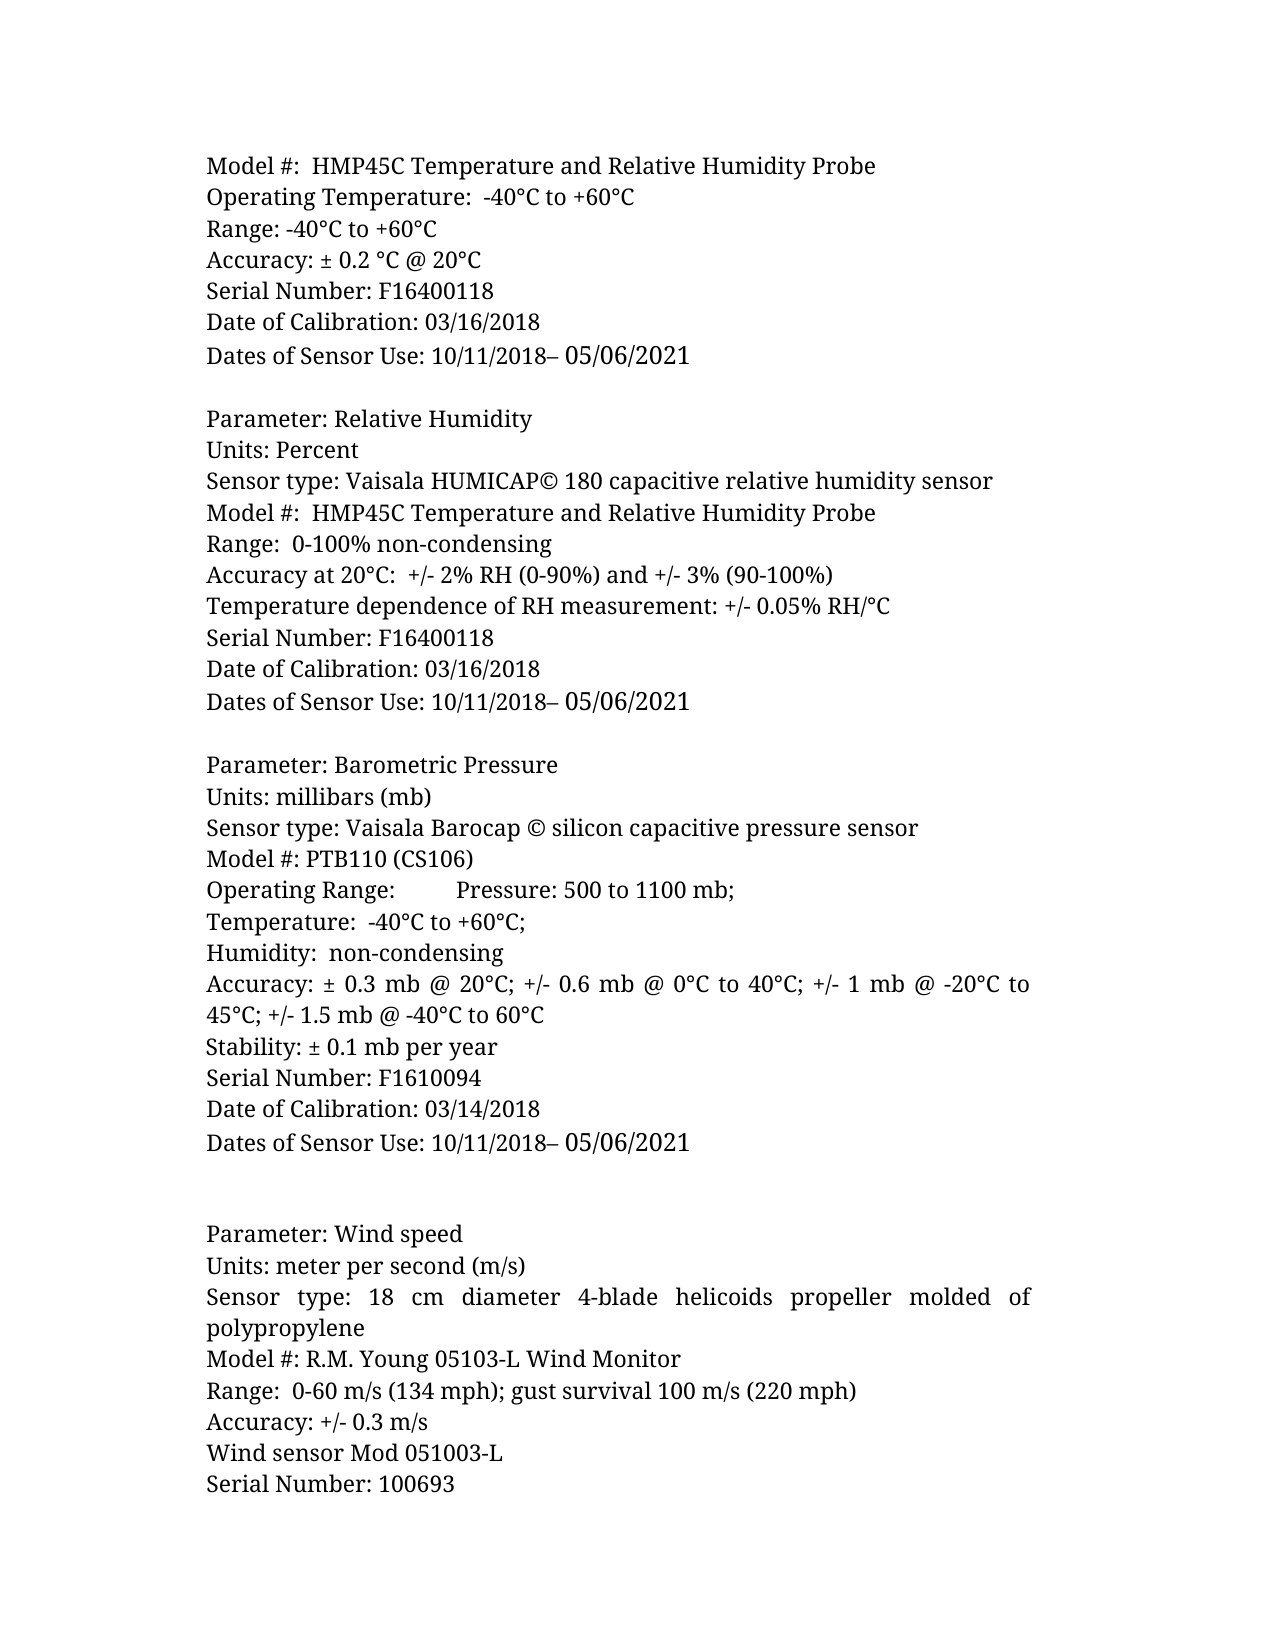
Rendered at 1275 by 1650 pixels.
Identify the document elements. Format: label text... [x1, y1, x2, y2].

text Units: Percent [206, 434, 1031, 465]
text Date of Calibration: 03/16/2018 [206, 653, 1031, 684]
text Humidity: non-condensing [206, 937, 1031, 968]
text Range: 0-100% non-condensing [206, 528, 1031, 559]
text Dates of Sensor Use: 10/11/2018– 05/06/2021 [206, 684, 1031, 718]
text Dates of Sensor Use: 10/11/2018– 05/06/2021 [206, 1124, 1031, 1158]
text Model #: HMP45C Temperature and Relative Humidity Probe [206, 150, 1031, 181]
text Dates of Sensor Use: 10/11/2018– 05/06/2021 [206, 337, 1031, 372]
text Range: -40°C to +60°C [206, 212, 1031, 244]
text Parameter: Relative Humidity [206, 403, 1031, 434]
text Temperature: -40°C to +60°C; [206, 906, 1031, 937]
text Temperature dependence of RH measurement: +/- 0.05% RH/°C [206, 590, 1031, 622]
text Range: 0-60 m/s (134 mph); gust survival 100 m/s (220 mph) [206, 1375, 1031, 1406]
text Units: meter per second (m/s) [206, 1250, 1031, 1281]
text Serial Number: F16400118 [206, 622, 1031, 653]
text Accuracy: ± 0.3 mb @ 20°C; +/- 0.6 mb @ 0°C to 40°C; +/- 1 mb @ -20°C to 45°C; +/- 1.5 mb @ -40°C to 60°C [206, 968, 1031, 1031]
text Sensor type: 18 cm diameter 4-blade helicoids propeller molded of polypropylene [206, 1281, 1031, 1343]
text Accuracy: +/- 0.3 m/s [206, 1406, 1031, 1437]
text Date of Calibration: 03/14/2018 [206, 1093, 1031, 1124]
text Accuracy at 20°C: +/- 2% RH (0-90%) and +/- 3% (90-100%) [206, 559, 1031, 590]
text Parameter: Wind speed [206, 1218, 1031, 1250]
text Model #: PTB110 (CS106) [206, 843, 1031, 874]
text Sensor type: Vaisala Barocap © silicon capacitive pressure sensor [206, 812, 1031, 843]
text Stability: ± 0.1 mb per year [187, 1031, 1031, 1062]
text Sensor type: Vaisala HUMICAP© 180 capacitive relative humidity sensor [206, 465, 1031, 497]
text Serial Number: F16400118 [206, 275, 1031, 306]
text Date of Calibration: 03/16/2018 [206, 306, 1031, 337]
text Wind sensor Mod 051003-L [150, 1437, 1031, 1468]
text Serial Number: F1610094 [150, 1062, 1031, 1093]
text Units: millibars (mb) [206, 781, 1031, 812]
text Accuracy: ± 0.2 °C @ 20°C [206, 244, 1031, 275]
text Serial Number: 100693 [150, 1468, 1031, 1500]
text Operating Range: Pressure: 500 to 1100 mb; [206, 874, 1031, 906]
text Model #: R.M. Young 05103-L Wind Monitor [206, 1343, 1031, 1375]
text Model #: HMP45C Temperature and Relative Humidity Probe [206, 497, 1031, 528]
text Operating Temperature: -40°C to +60°C [206, 181, 1031, 212]
text Parameter: Barometric Pressure [206, 749, 1031, 781]
